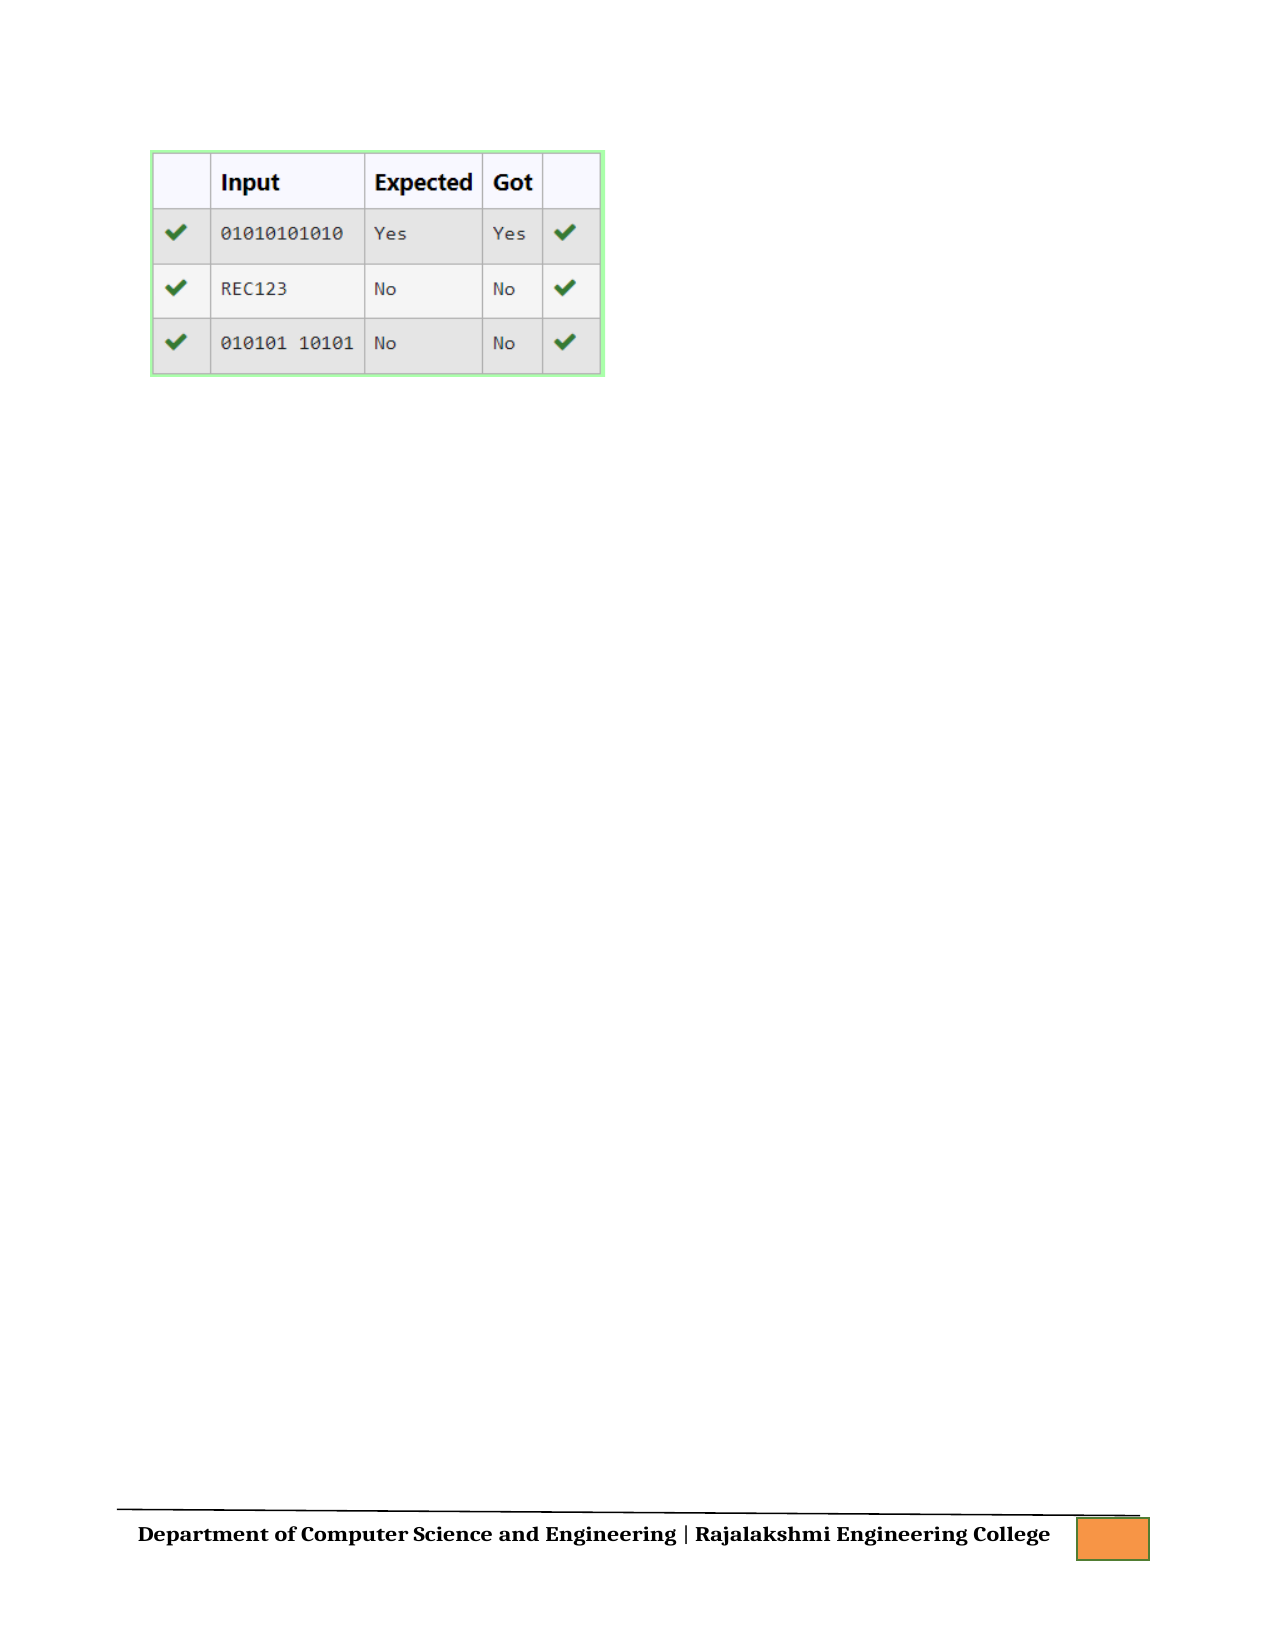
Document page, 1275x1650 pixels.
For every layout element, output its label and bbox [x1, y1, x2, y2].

picture [150, 150, 605, 377]
